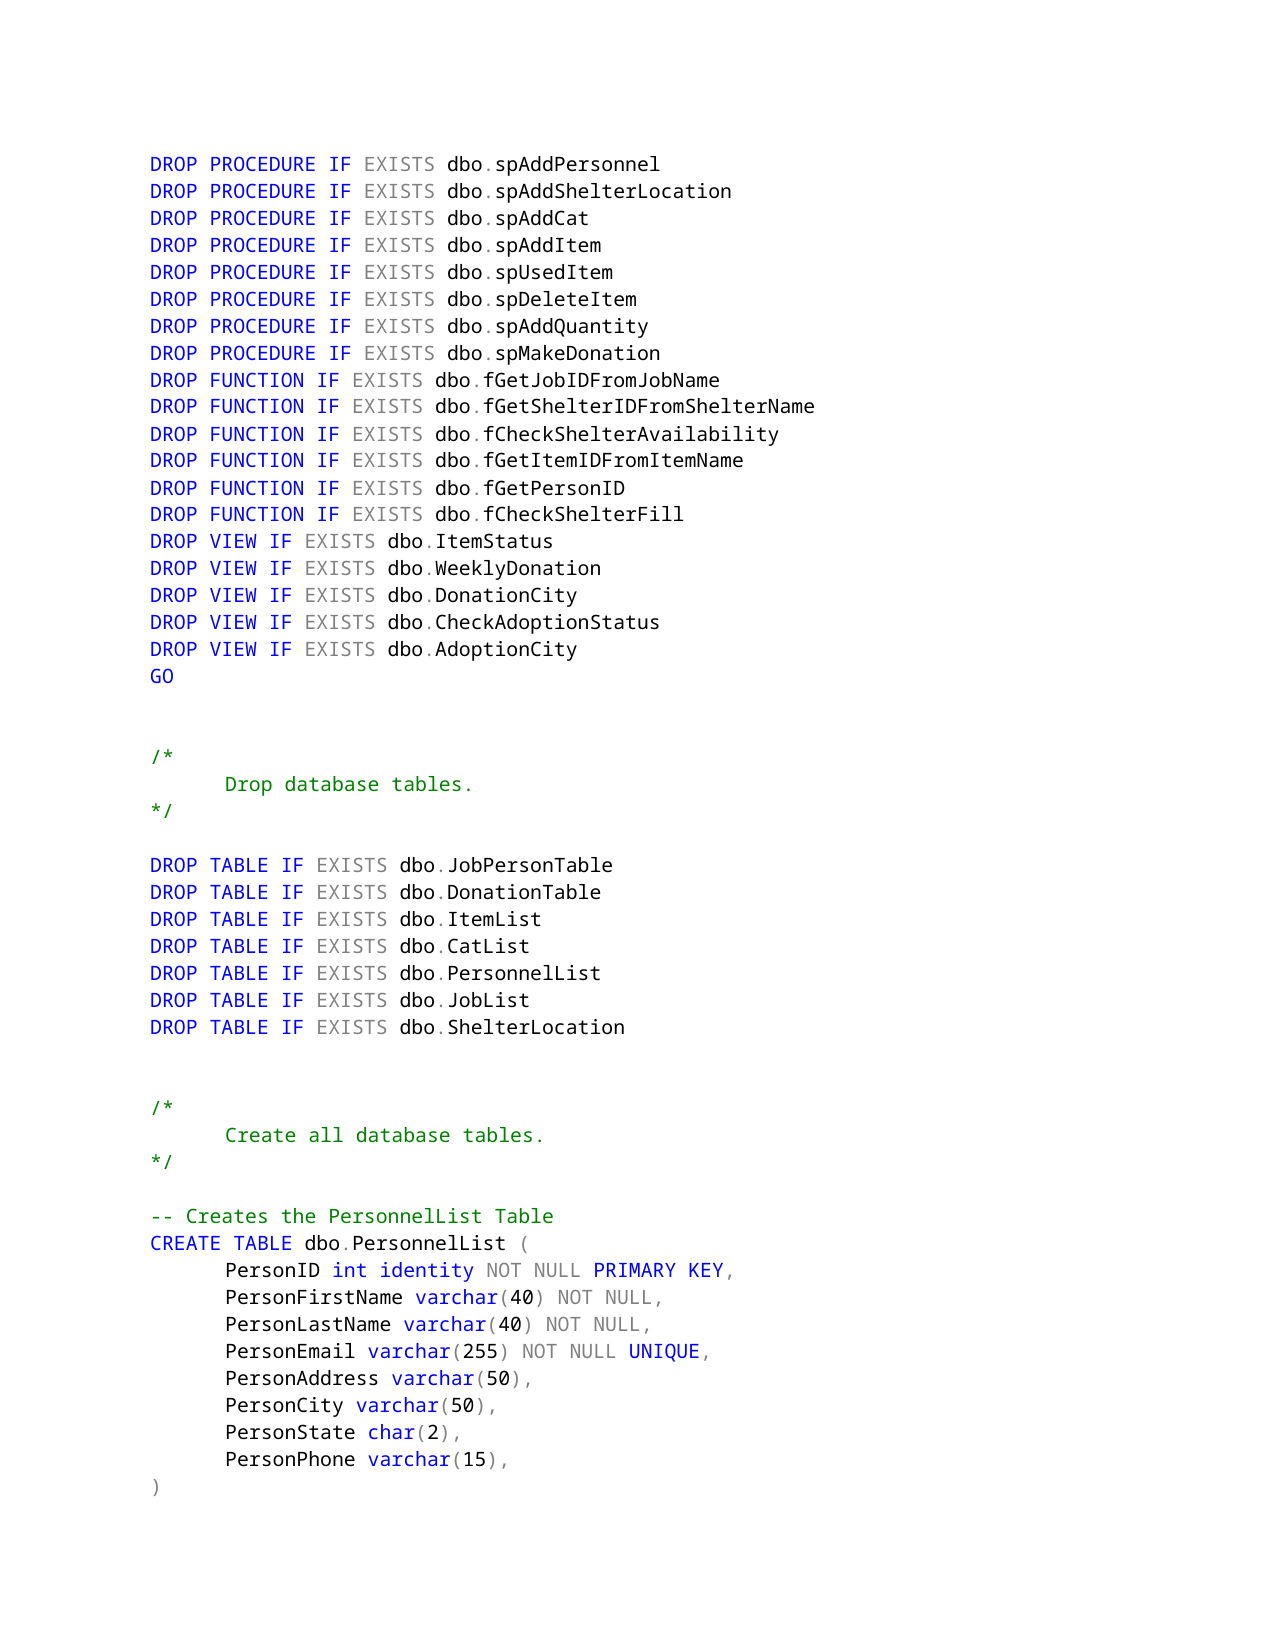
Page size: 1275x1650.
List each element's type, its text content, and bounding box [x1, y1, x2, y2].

text DROP TABLE IF EXISTS dbo.ShelterLocation [150, 1013, 1125, 1040]
text */ [150, 1148, 1125, 1175]
text DROP PROCEDURE IF EXISTS dbo.spAddPersonnel [150, 150, 1125, 177]
text PersonLastName varchar(40) NOT NULL, [150, 1310, 1125, 1337]
text /* [150, 1094, 1125, 1121]
text DROP PROCEDURE IF EXISTS dbo.spAddQuantity [150, 312, 1125, 339]
text Drop database tables. [150, 771, 1125, 797]
text DROP TABLE IF EXISTS dbo.DonationTable [150, 878, 1125, 905]
text DROP TABLE IF EXISTS dbo.JobList [150, 986, 1125, 1013]
text PersonEmail varchar(255) NOT NULL UNIQUE, [150, 1337, 1125, 1364]
text -- Creates the PersonnelList Table [150, 1202, 1125, 1229]
text DROP FUNCTION IF EXISTS dbo.fCheckShelterAvailability [150, 420, 1125, 447]
text DROP FUNCTION IF EXISTS dbo.fGetShelterIDFromShelterName [150, 393, 1125, 420]
text DROP VIEW IF EXISTS dbo.ItemStatus [150, 528, 1125, 555]
text DROP VIEW IF EXISTS dbo.AdoptionCity [150, 636, 1125, 663]
text PersonState char(2), [150, 1418, 1125, 1445]
text ) [150, 1472, 1125, 1499]
text DROP PROCEDURE IF EXISTS dbo.spDeleteItem [150, 285, 1125, 312]
text GO [150, 663, 1125, 689]
text DROP FUNCTION IF EXISTS dbo.fGetJobIDFromJobName [150, 366, 1125, 393]
text DROP PROCEDURE IF EXISTS dbo.spAddItem [150, 231, 1125, 258]
text /* [150, 743, 1125, 771]
text DROP FUNCTION IF EXISTS dbo.fGetPersonID [150, 474, 1125, 501]
text PersonPhone varchar(15), [150, 1445, 1125, 1472]
text DROP FUNCTION IF EXISTS dbo.fCheckShelterFill [150, 501, 1125, 528]
text */ [150, 797, 1125, 824]
text DROP TABLE IF EXISTS dbo.CatList [150, 932, 1125, 959]
text DROP TABLE IF EXISTS dbo.PersonnelList [150, 959, 1125, 986]
text Create all database tables. [150, 1121, 1125, 1148]
text PersonID int identity NOT NULL PRIMARY KEY, [150, 1256, 1125, 1283]
text DROP PROCEDURE IF EXISTS dbo.spAddShelterLocation [150, 177, 1125, 204]
text DROP VIEW IF EXISTS dbo.DonationCity [150, 582, 1125, 609]
text PersonCity varchar(50), [150, 1391, 1125, 1418]
text CREATE TABLE dbo.PersonnelList ( [150, 1229, 1125, 1256]
text DROP PROCEDURE IF EXISTS dbo.spUsedItem [150, 258, 1125, 285]
text PersonAddress varchar(50), [150, 1364, 1125, 1391]
text DROP FUNCTION IF EXISTS dbo.fGetItemIDFromItemName [150, 447, 1125, 474]
text DROP TABLE IF EXISTS dbo.JobPersonTable [150, 851, 1125, 878]
text DROP VIEW IF EXISTS dbo.CheckAdoptionStatus [150, 609, 1125, 636]
text DROP TABLE IF EXISTS dbo.ItemList [150, 905, 1125, 932]
text PersonFirstName varchar(40) NOT NULL, [150, 1283, 1125, 1310]
text DROP PROCEDURE IF EXISTS dbo.spMakeDonation [150, 339, 1125, 366]
text DROP PROCEDURE IF EXISTS dbo.spAddCat [150, 204, 1125, 231]
text DROP VIEW IF EXISTS dbo.WeeklyDonation [150, 555, 1125, 582]
